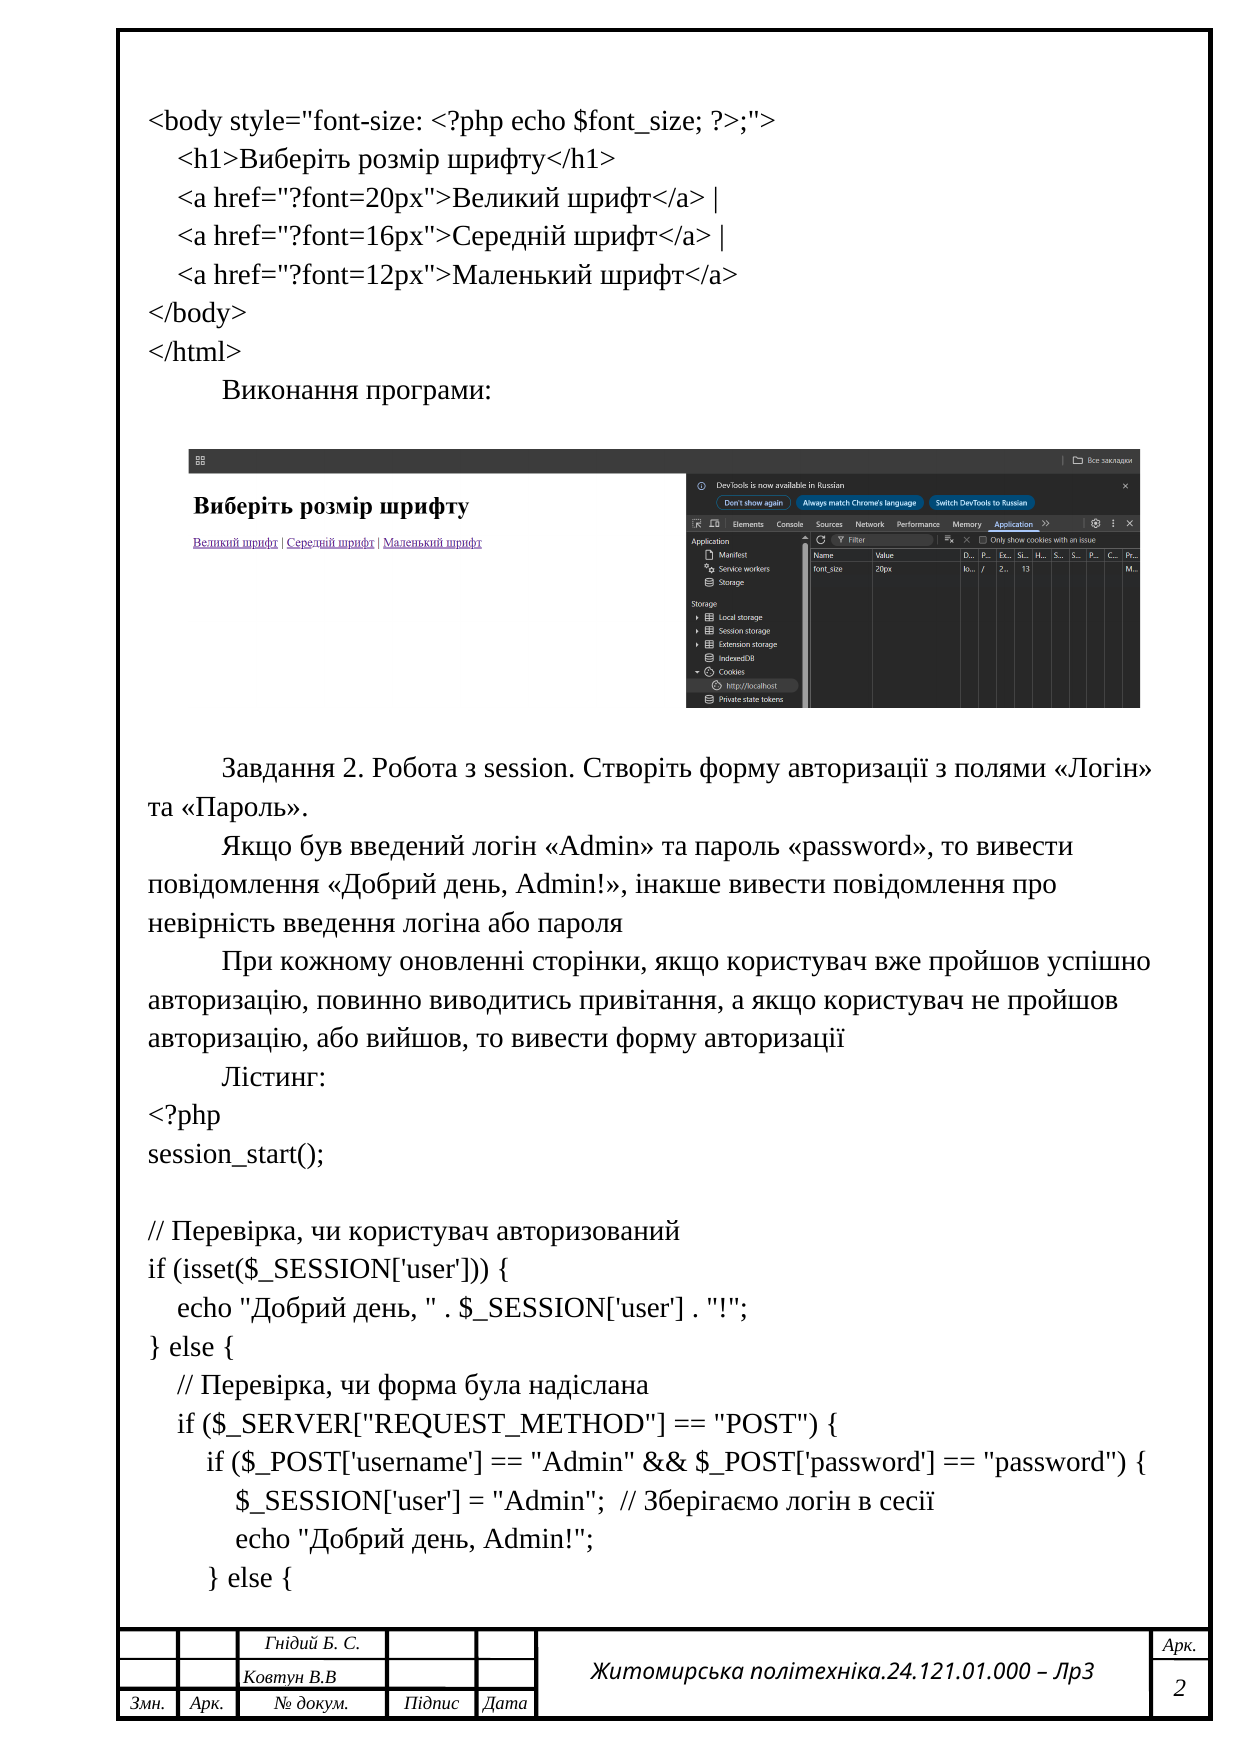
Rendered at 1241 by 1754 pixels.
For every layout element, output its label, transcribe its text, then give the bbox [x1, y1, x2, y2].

text <a href="?font=16px">Середній шрифт</a> | [148, 218, 1181, 252]
text echo "Добрий день, Admin!"; [148, 1521, 1181, 1555]
text if (isset($_SESSION['user'])) { [148, 1252, 1181, 1285]
text Завдання 2. Робота з session. Створіть форму авторизації з полями «Логін» та «Пароль». [148, 751, 1181, 823]
text </html> [148, 334, 1181, 367]
text </body> [148, 295, 1181, 329]
text echo "Добрий день, " . $_SESSION['user'] . "!"; [148, 1290, 1181, 1324]
text session_start(); [148, 1136, 1181, 1169]
picture [188, 449, 1141, 708]
text <?php [148, 1097, 1181, 1131]
text Виконання програми: [148, 372, 1181, 406]
text Якщо був введений логін «Admin» та пароль «password», то вивести повідомлення «Добрий день, Admin!», інакше вивести повідомлення про невірність введення логіна або пароля [148, 828, 1181, 938]
text if ($_POST['username'] == "Admin" && $_POST['password'] == "password") { [148, 1444, 1181, 1478]
text $_SESSION['user'] = "Admin"; // Зберігаємо логін в сесії [148, 1483, 1181, 1516]
text Лістинг: [148, 1059, 1181, 1092]
text <body style="font-size: <?php echo $font_size; ?>;"> [148, 103, 1181, 136]
text <a href="?font=12px">Маленький шрифт</a> [148, 257, 1181, 290]
text <h1>Виберіть розмір шрифту</h1> [148, 141, 1181, 175]
text // Перевірка, чи форма була надіслана [148, 1367, 1181, 1401]
text } else { [148, 1560, 1181, 1593]
text if ($_SERVER["REQUEST_METHOD"] == "POST") { [148, 1406, 1181, 1439]
text <a href="?font=20px">Великий шрифт</a> | [148, 180, 1181, 213]
text } else { [148, 1329, 1181, 1362]
text // Перевірка, чи користувач авторизований [148, 1213, 1181, 1247]
text При кожному оновленні сторінки, якщо користувач вже пройшов успішно авторизацію, повинно виводитись привітання, а якщо користувач не пройшов авторизацію, або вийшов, то вивести форму авторизації [148, 943, 1181, 1054]
